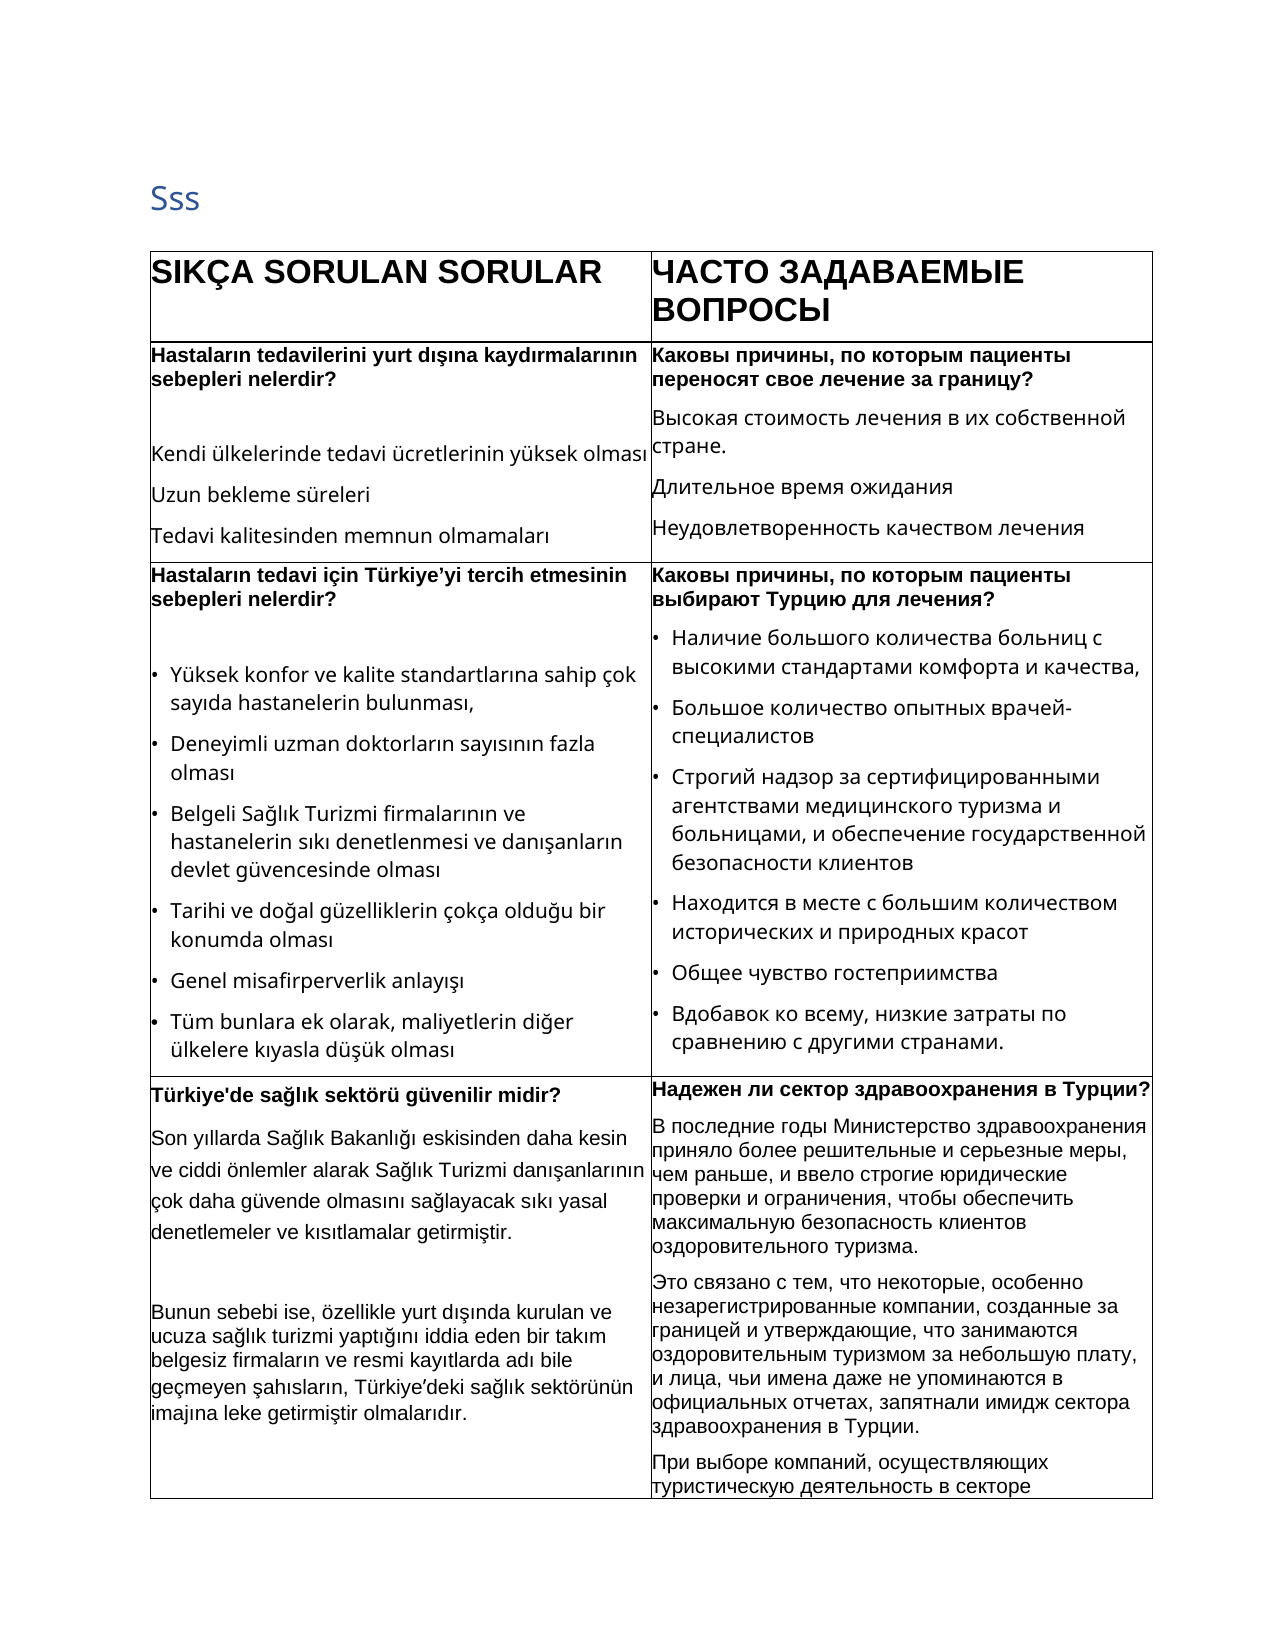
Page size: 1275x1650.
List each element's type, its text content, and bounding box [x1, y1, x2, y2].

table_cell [652, 1077, 1152, 1498]
table_cell Каковы причины, по которым пациенты переносят свое лечение за границу? Высокая стоимость лечения в их собственной стране. Длительное время ожидания Неудовлетворенность качеством лечения [652, 343, 1152, 562]
table_cell Hastaların tedavi için Türkiye’yi tercih etmesinin sebepleri nelerdir? Yüksek konfor ve kalite standartlarına sahip çok sayıda hastanelerin bulunması, Deneyimli uzman doktorların sayısının fazla olması Belgeli Sağlık Turizmi firmalarının ve hastanelerin sıkı denetlenmesi ve danışanların devlet güvencesinde olması Tarihi ve doğal güzelliklerin çokça olduğu bir konumda olması Genel misafirperverlik anlayışı Tüm bunlara ek olarak, maliyetlerin diğer ülkelere kıyasla düşük olması [151, 563, 651, 1076]
table_header SIKÇA SORULAN SORULAR [151, 252, 651, 341]
table_cell Каковы причины, по которым пациенты выбирают Турцию для лечения? Наличие большого количества больниц с высокими стандартами комфорта и качества, Большое количество опытных врачей-специалистов Строгий надзор за сертифицированными агентствами медицинского туризма и больницами, и обеспечение государственной безопасности клиентов Находится в месте с большим количеством исторических и природных красот Общее чувство гостеприимства Вдобавок ко всему, низкие затраты по сравнению с другими странами. [652, 563, 1152, 1076]
subtitle Sss [150, 175, 1125, 220]
table_cell Hastaların tedavilerini yurt dışına kaydırmalarının sebepleri nelerdir? Kendi ülkelerinde tedavi ücretlerinin yüksek olması Uzun bekleme süreleri Tedavi kalitesinden memnun olmamaları [151, 343, 651, 562]
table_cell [151, 1077, 651, 1498]
table_header ЧАСТО ЗАДАВАЕМЫЕ ВОПРОСЫ [652, 252, 1152, 341]
